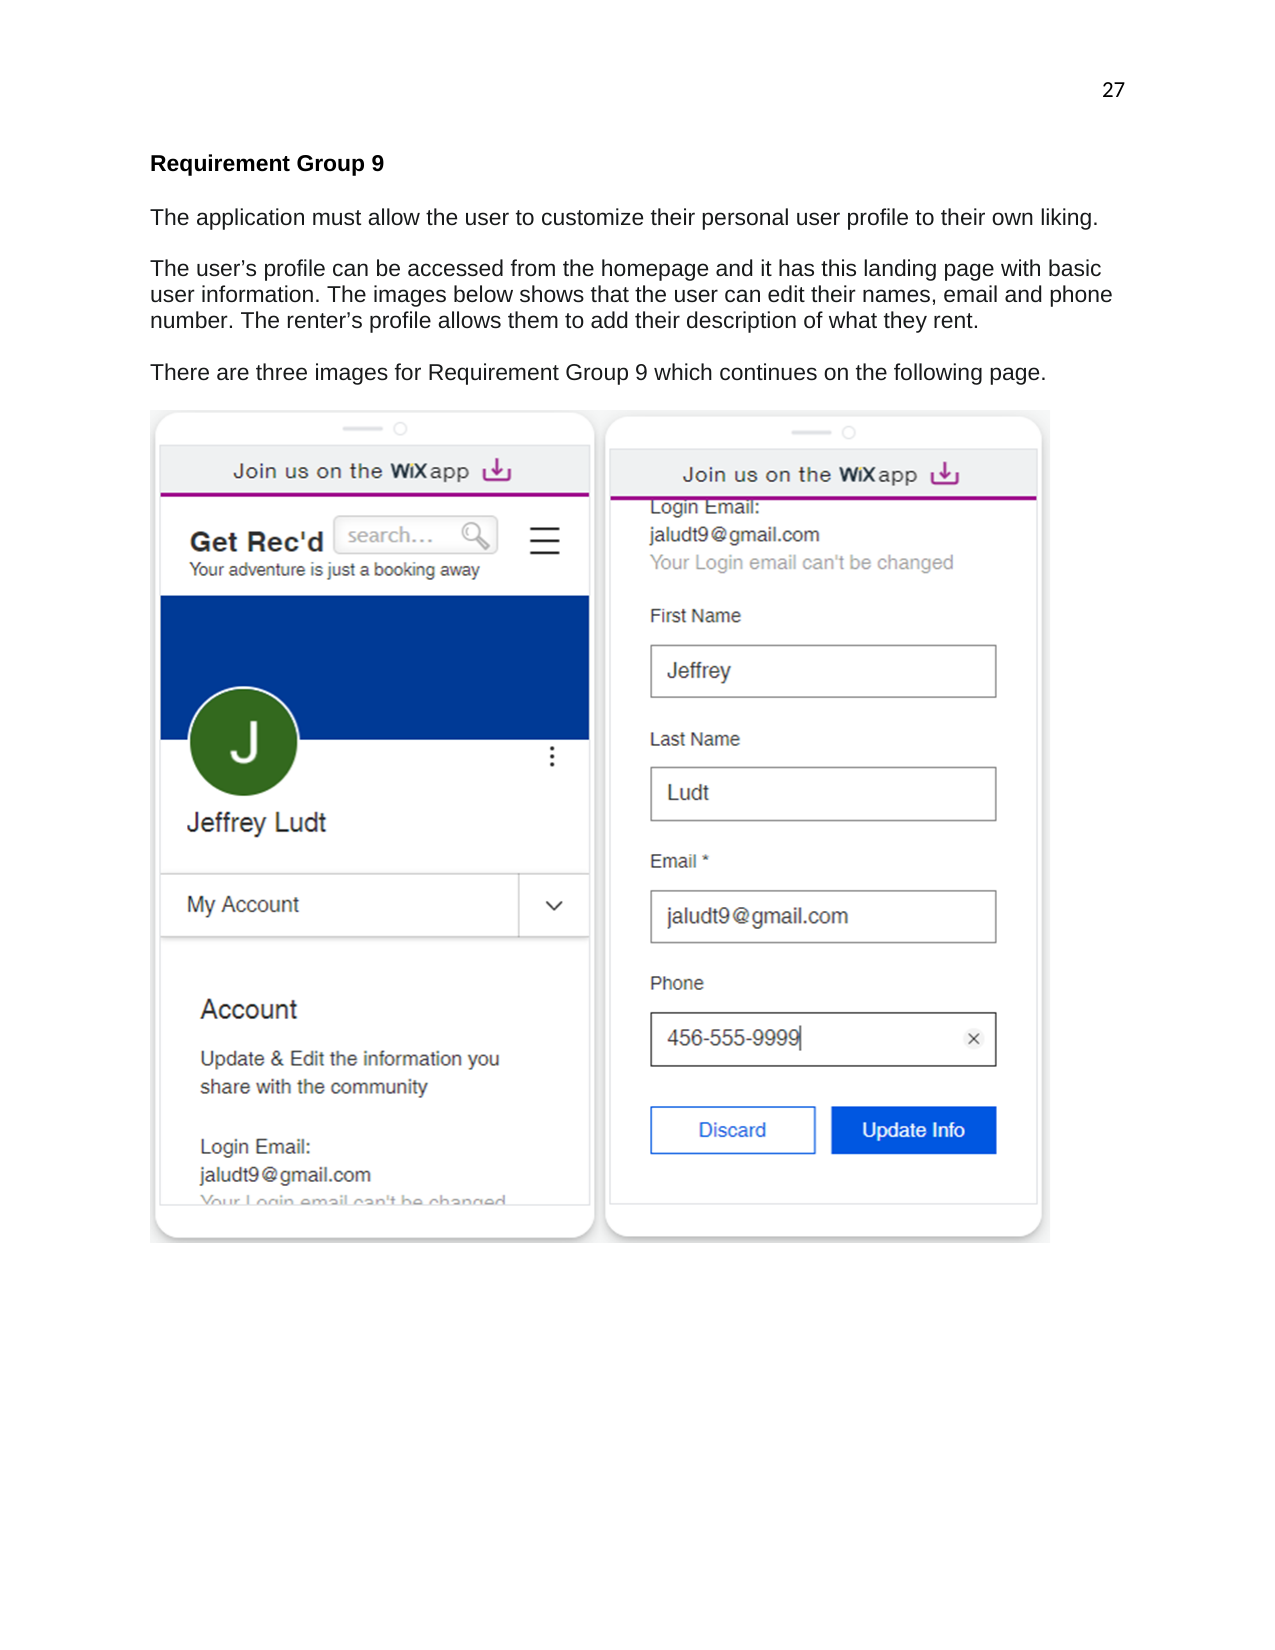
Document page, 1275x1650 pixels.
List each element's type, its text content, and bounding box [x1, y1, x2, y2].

text There are three images for Requirement Group 9 which continues on the following page. [150, 359, 1125, 385]
text The application must allow the user to customize their personal user profile to their own liking. [150, 203, 1125, 230]
picture [150, 410, 1050, 1243]
text The user’s profile can be accessed from the homepage and it has this landing page with basic user information. The images below shows that the user can edit their names, email and phone number. The renter’s profile allows them to add their description of what they rent. [150, 255, 1125, 334]
subtitle Requirement Group 9 [150, 150, 1125, 176]
